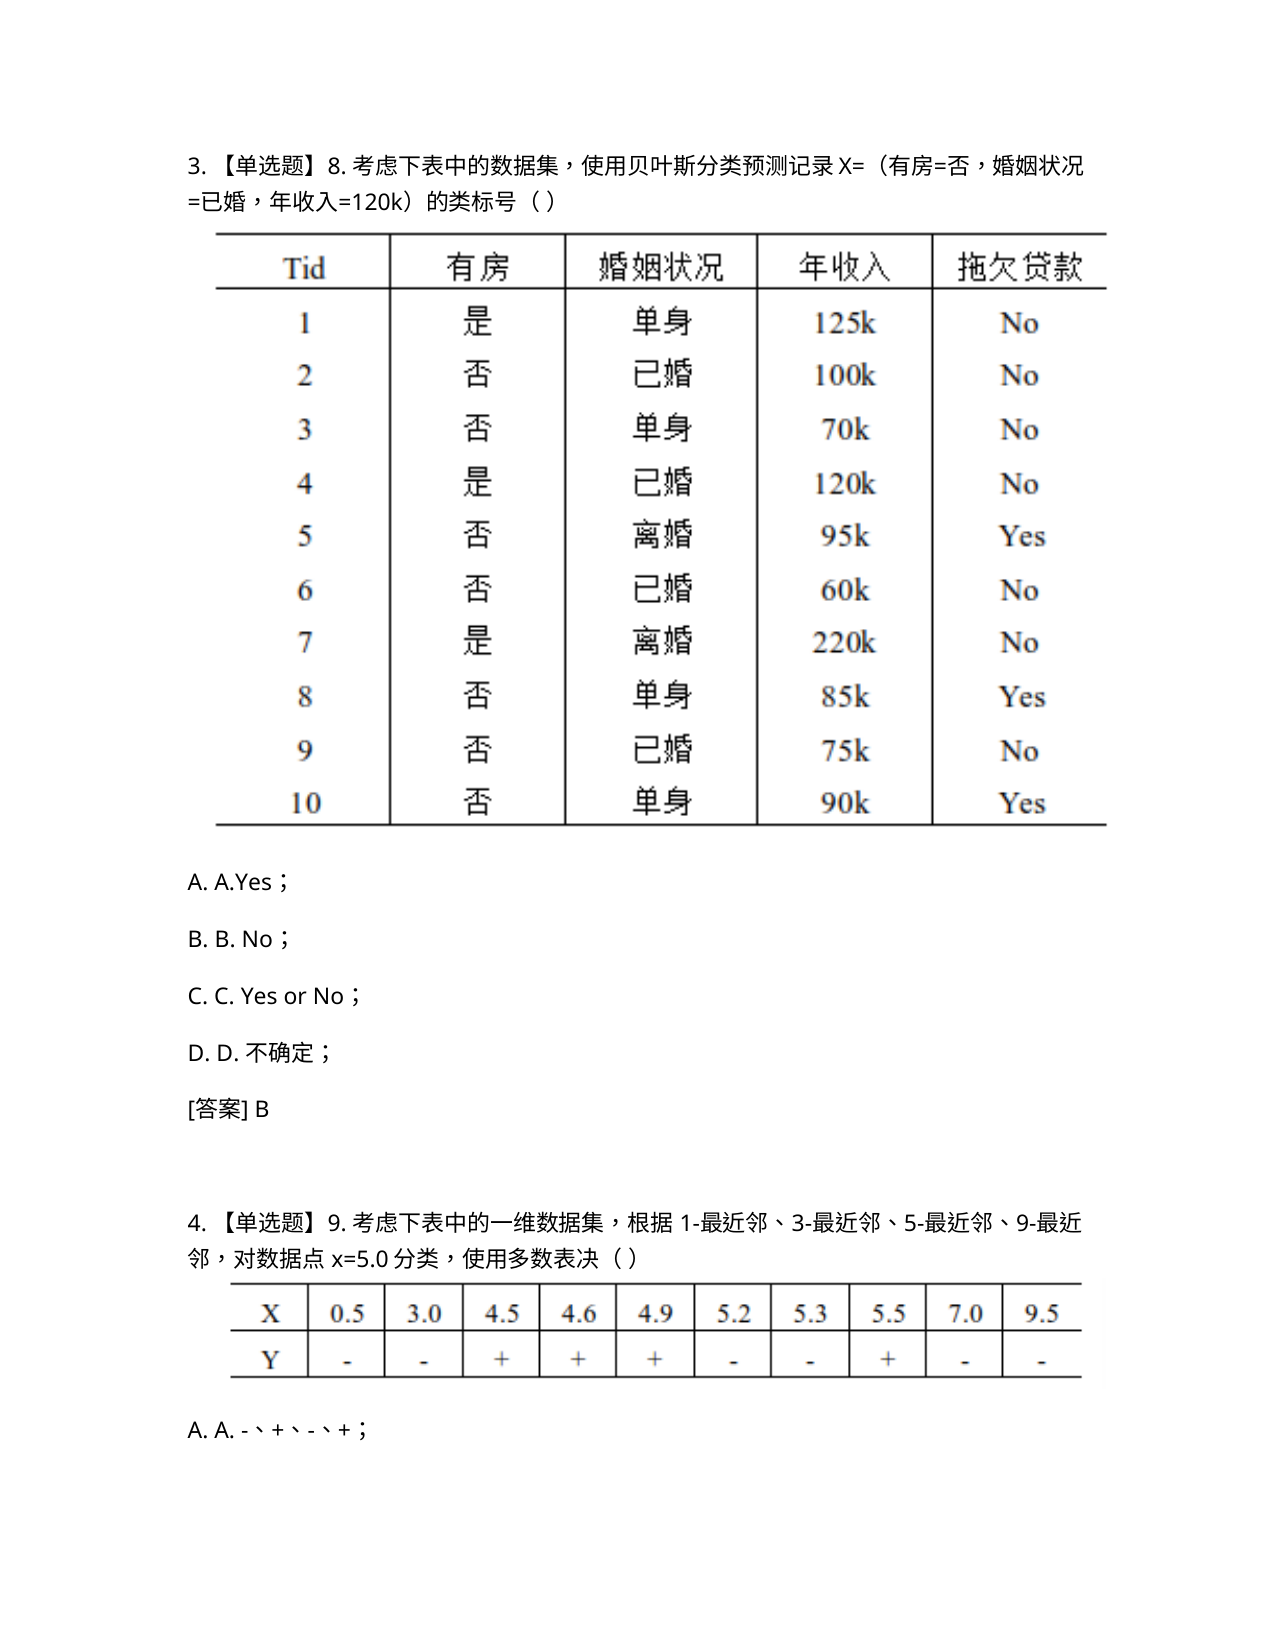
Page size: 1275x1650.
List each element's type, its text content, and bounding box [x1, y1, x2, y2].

text C. C. Yes or No； [187, 980, 1087, 1011]
text A. A. -、+、-、+； [187, 1414, 1087, 1446]
text B. B. No； [187, 923, 1087, 954]
text [答案] B [187, 1093, 1087, 1124]
text D. D. 不确定； [187, 1036, 1087, 1068]
picture [206, 1278, 1107, 1389]
picture [206, 221, 1128, 841]
text A. A.Yes； [187, 866, 1087, 897]
